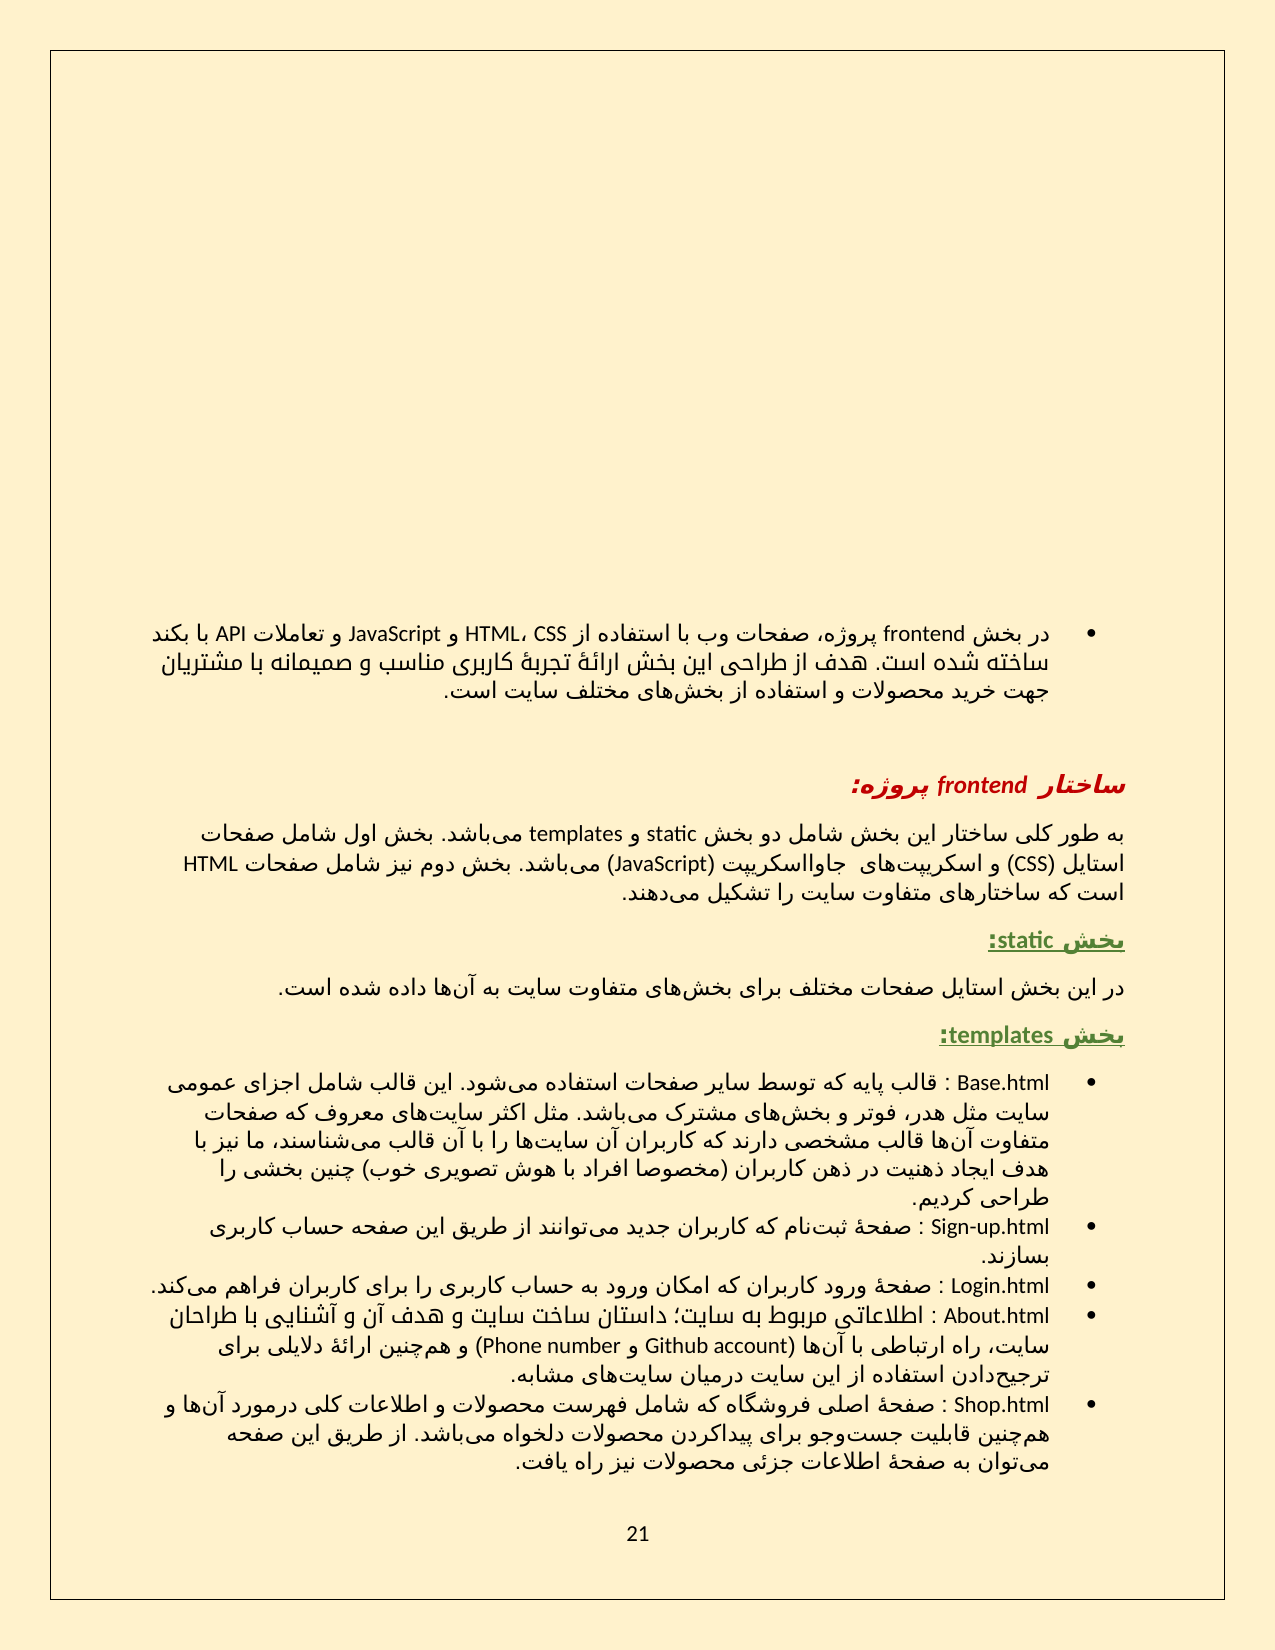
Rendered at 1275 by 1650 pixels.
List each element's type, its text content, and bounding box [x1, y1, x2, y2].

list Shop.html : صفحۀ اصلی فروشگاه که شامل فهرست محصولات و اطلاعات کلی درمورد آن‌ها و هم‌چنین قابلیت جست‌وجو برای پیداکردن محصولات دلخواه می‌باشد. از طریق این صفحه می‌توان به صفحۀ اطلاعات جزئی محصولات نیز راه یافت. [150, 1390, 1087, 1474]
list Base.html : قالب پایه که توسط سایر صفحات استفاده می‌شود. این قالب شامل اجزای عمومی سایت مثل هدر، فوتر و بخش‌های مشترک می‌باشد. مثل اکثر سایت‌های معروف که صفحات متفاوت آن‌ها قالب مشخصی دارند که کاربران آن سایت‌ها را با آن قالب می‌شناسند، ما نیز با هدف ایجاد ذهنیت در ذهن کاربران (مخصوصا افراد با هوش تصویری خوب) چنین بخشی را طراحی کردیم. [150, 1068, 1087, 1210]
text در این بخش استایل صفحات مختلف برای بخش‌های متفاوت سایت به آن‌ها داده شده است. [150, 974, 1125, 1000]
text به طور کلی ساختار این بخش شامل دو بخش static و templates می‌باشد. بخش اول شامل صفحات استایل (CSS) و اسکریپت‌های جاوااسکریپت (JavaScript) می‌باشد. بخش دوم نیز شامل صفحات HTML است که ساختارهای متفاوت سایت را تشکیل می‌دهند. [150, 819, 1125, 905]
list About.html : اطلاعاتی مربوط به سایت؛ داستان ساخت سایت و هدف آن و آشنایی با طراحان سایت، راه ارتباطی با آن‌ها (Github account و Phone number) و هم‌چنین ارائۀ دلایلی برای ترجیح‌دادن استفاده از این سایت درمیان سایت‌های مشابه. [150, 1301, 1087, 1388]
list Login.html : صفحۀ ورود کاربران که امکان ورود به حساب کاربری را برای کاربران فراهم می‌کند. [150, 1271, 1087, 1299]
list در بخش frontend پروژه، صفحات وب با استفاده از HTML، CSS و JavaScript و تعاملات API با بکند ساخته شده است. هدف از طراحی این بخش ارائۀ تجربۀ کاربری مناسب و صمیمانه با مشتریان جهت خرید محصولات و استفاده از بخش‌های مختلف سایت است. [150, 619, 1087, 704]
text بخش static: [150, 924, 1125, 955]
list Sign-up.html : صفحۀ ثبت‌نام که کاربران جدید می‌توانند از طریق این صفحه حساب کاربری بسازند. [150, 1212, 1087, 1269]
text بخش templates: [150, 1019, 1125, 1049]
text ساختار frontend پروژه: [150, 769, 1125, 800]
